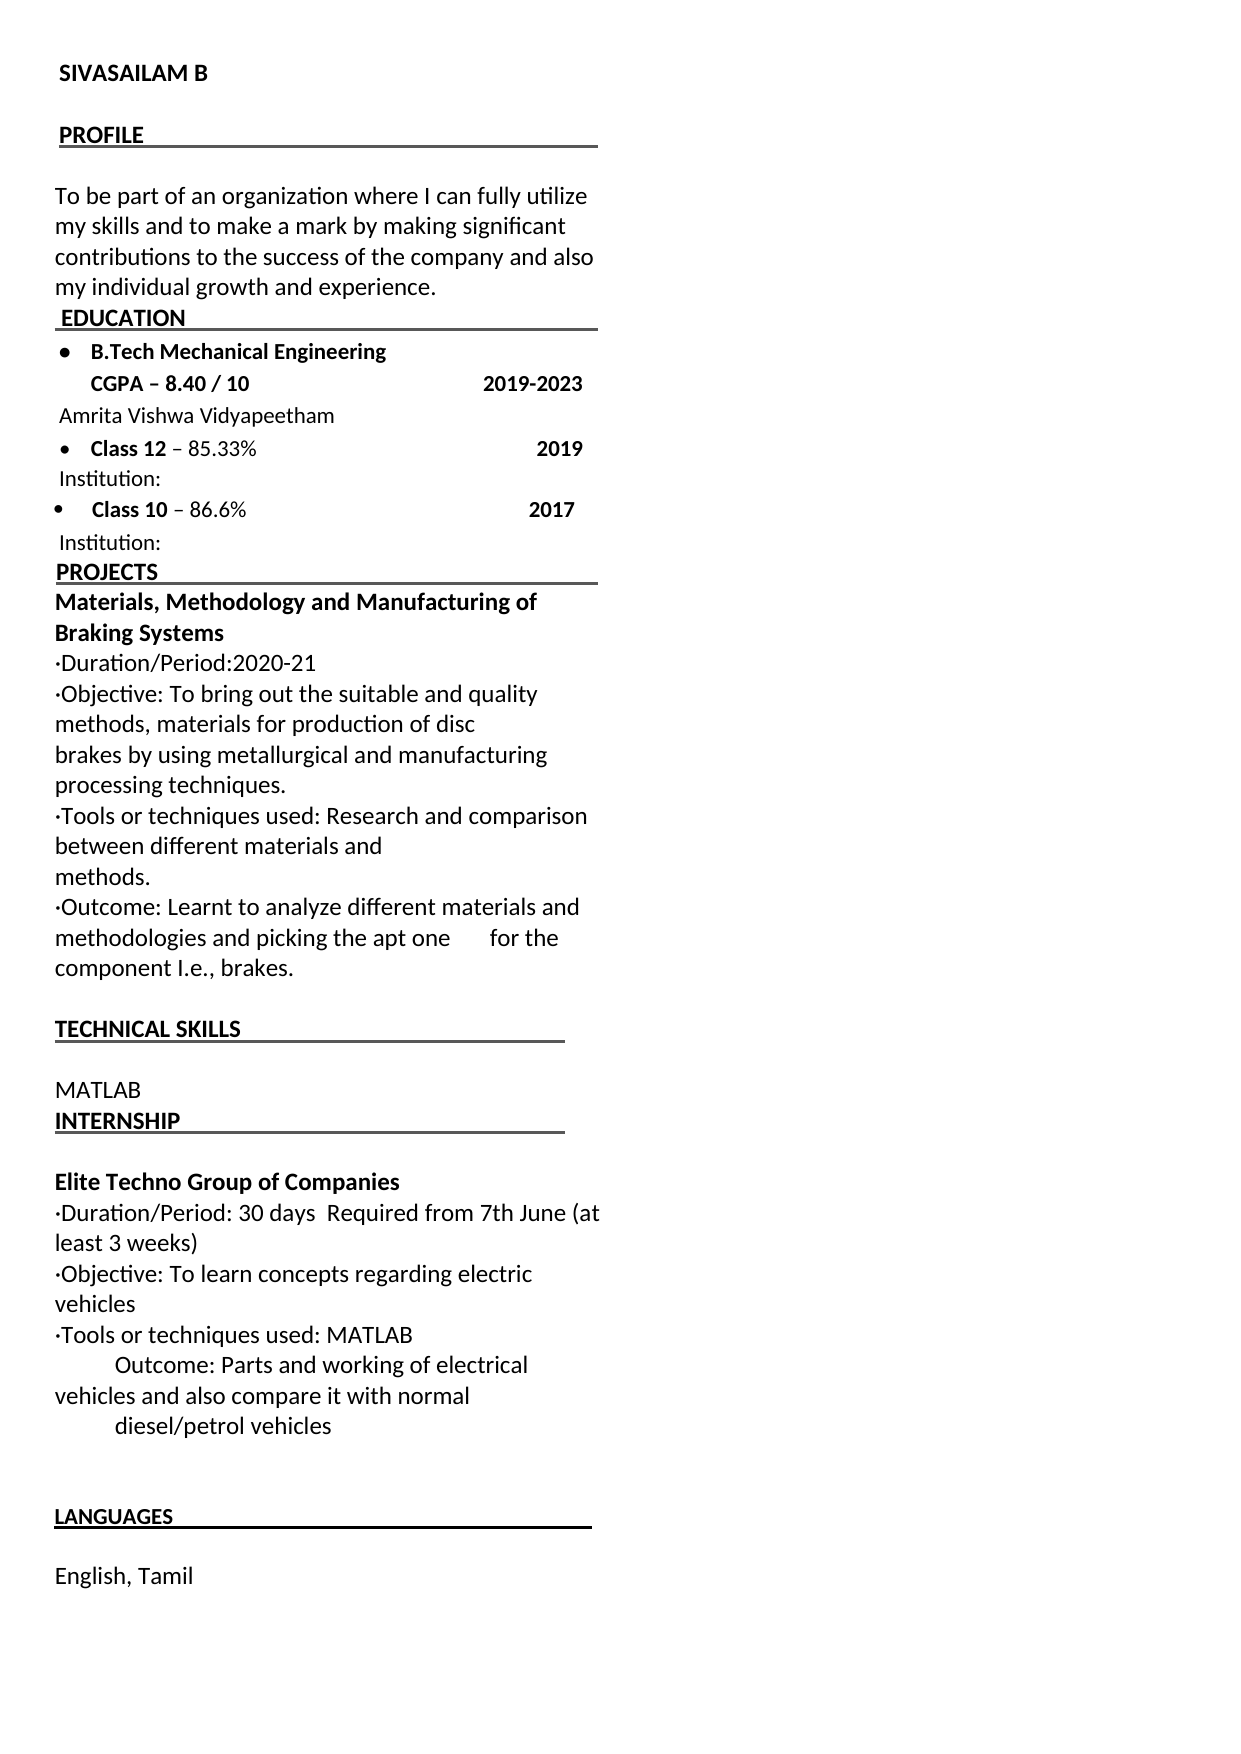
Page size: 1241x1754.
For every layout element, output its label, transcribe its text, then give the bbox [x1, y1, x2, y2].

text methods. [54, 861, 602, 891]
text ·Tools or techniques used: Research and comparison between different materials and [54, 800, 602, 861]
text CGPA – 8.40 / 10 2019-2023 [91, 369, 602, 397]
text Institution: [59, 528, 602, 556]
text ·Duration/Period:2020-21 [54, 647, 602, 678]
text TECHNICAL SKILLS [54, 1013, 602, 1044]
text ·Outcome: Learnt to analyze different materials and methodologies and picking the apt one for the component I.e., brakes. [54, 891, 602, 983]
text MATLAB [54, 1074, 602, 1105]
text EDUCATION [54, 302, 602, 332]
text brakes by using metallurgical and manufacturing processing techniques. [54, 739, 602, 800]
text PROFILE [59, 119, 602, 149]
text ·Objective: To bring out the suitable and quality methods, materials for production of disc [54, 678, 602, 739]
list B.Tech Mechanical Engineering [59, 337, 602, 365]
text Materials, Methodology and Manufacturing of Braking Systems [54, 586, 602, 647]
text Institution: [39, 462, 602, 493]
text PROJECTS [56, 556, 602, 586]
list Class 12 – 85.33% 2019 [59, 434, 602, 462]
text INTERNSHIP [54, 1105, 602, 1136]
text LANGUAGES [54, 1502, 602, 1530]
list Class 10 – 86.6% 2017 [54, 493, 602, 523]
text English, Tamil [54, 1560, 602, 1591]
text To be part of an organization where I can fully utilize my skills and to make a mark by making significant contributions to the success of the company and also my individual growth and experience. [54, 180, 602, 302]
text Elite Techno Group of Companies ·Duration/Period: 30 days Required from 7th June (at least 3 weeks) ·Objective: To learn concepts regarding electric vehicles ·Tools or techniques used: MATLAB Outcome: Parts and working of electrical vehicles and also compare it with normal diesel/petrol vehicles [54, 1166, 602, 1441]
list Amrita Vishwa Vidyapeetham [59, 401, 602, 429]
text SIVASAILAM B [39, 57, 602, 87]
